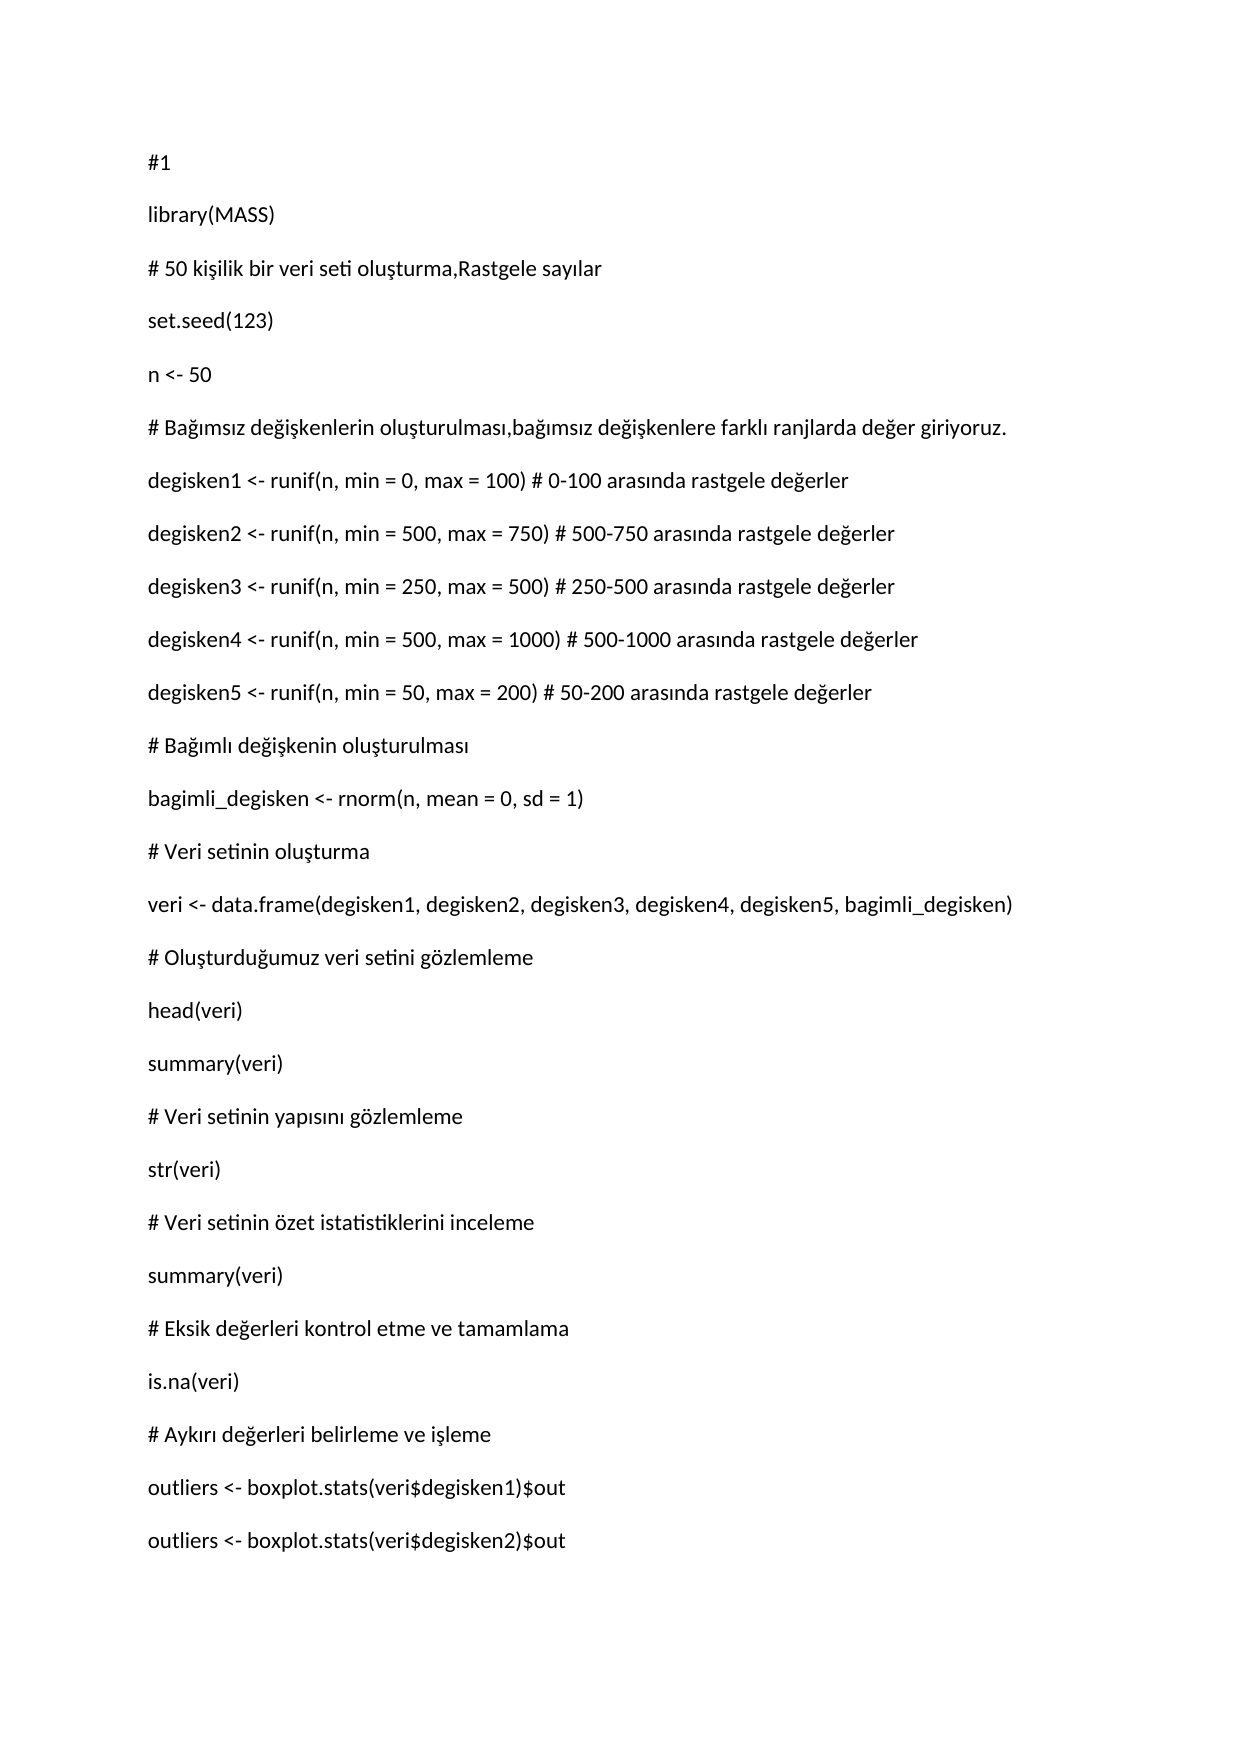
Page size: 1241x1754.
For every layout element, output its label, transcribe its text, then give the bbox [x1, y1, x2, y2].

text outliers <- boxplot.stats(veri$degisken1)$out [148, 1473, 1093, 1501]
text str(veri) [148, 1155, 1093, 1183]
text bagimli_degisken <- rnorm(n, mean = 0, sd = 1) [148, 784, 1093, 812]
text # 50 kişilik bir veri seti oluşturma,Rastgele sayılar [148, 254, 1093, 282]
text library(MASS) [148, 201, 1093, 229]
text #1 [148, 148, 1093, 176]
text # Veri setinin oluşturma [148, 837, 1093, 865]
text degisken3 <- runif(n, min = 250, max = 500) # 250-500 arasında rastgele değerler [148, 572, 1093, 600]
text degisken4 <- runif(n, min = 500, max = 1000) # 500-1000 arasında rastgele değerler [148, 625, 1093, 653]
text # Eksik değerleri kontrol etme ve tamamlama [148, 1314, 1093, 1342]
text set.seed(123) [148, 307, 1093, 335]
text is.na(veri) [148, 1367, 1093, 1395]
text degisken1 <- runif(n, min = 0, max = 100) # 0-100 arasında rastgele değerler [148, 466, 1093, 494]
text # Veri setinin özet istatistiklerini inceleme [148, 1208, 1093, 1236]
text degisken2 <- runif(n, min = 500, max = 750) # 500-750 arasında rastgele değerler [148, 519, 1093, 547]
text degisken5 <- runif(n, min = 50, max = 200) # 50-200 arasında rastgele değerler [148, 678, 1093, 706]
text # Aykırı değerleri belirleme ve işleme [148, 1420, 1093, 1448]
text # Bağımsız değişkenlerin oluşturulması,bağımsız değişkenlere farklı ranjlarda değer giriyoruz. [148, 413, 1093, 441]
text summary(veri) [148, 1261, 1093, 1289]
text # Bağımlı değişkenin oluşturulması [148, 731, 1093, 759]
text n <- 50 [148, 360, 1093, 388]
text # Oluşturduğumuz veri setini gözlemleme [148, 943, 1093, 971]
text # Veri setinin yapısını gözlemleme [148, 1102, 1093, 1130]
text head(veri) [148, 996, 1093, 1024]
text veri <- data.frame(degisken1, degisken2, degisken3, degisken4, degisken5, bagimli_degisken) [148, 890, 1093, 918]
text summary(veri) [148, 1049, 1093, 1077]
text outliers <- boxplot.stats(veri$degisken2)$out [148, 1526, 1093, 1554]
